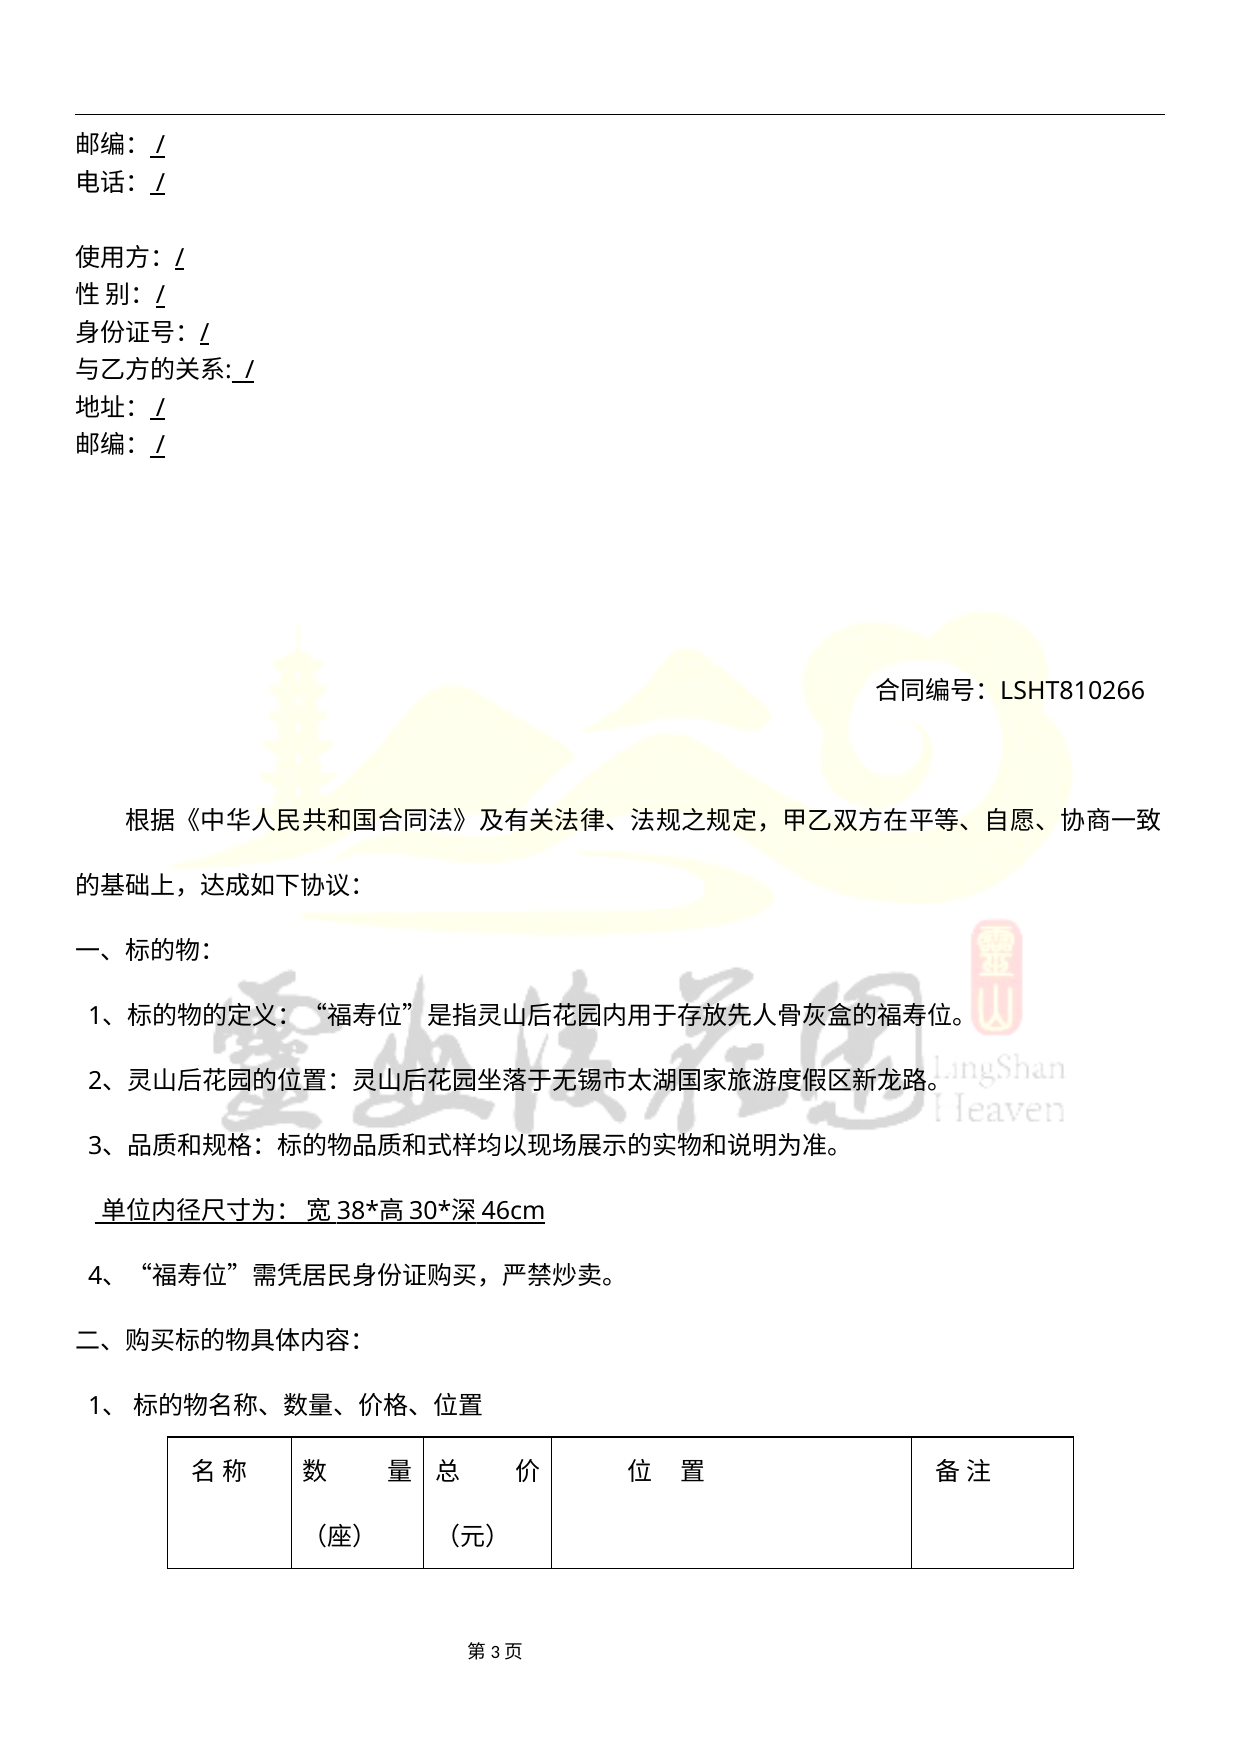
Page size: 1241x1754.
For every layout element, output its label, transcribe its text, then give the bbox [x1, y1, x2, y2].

table_header 名 称 [168, 1438, 291, 1567]
text 电话： / [75, 161, 1165, 199]
text 2、灵山后花园的位置：灵山后花园坐落于无锡市太湖国家旅游度假区新龙路。 [75, 1046, 1165, 1111]
text 使用方：/ [75, 236, 1165, 274]
text 4、“福寿位”需凭居民身份证购买，严禁炒卖。 [75, 1241, 1165, 1306]
table_header 位 置 [552, 1438, 911, 1567]
table_header 总价（元） [424, 1438, 551, 1567]
table_header 数量（座） [292, 1438, 423, 1567]
text 邮编： / [75, 124, 1165, 161]
text 合同编号：LSHT810266 [75, 656, 1165, 721]
text 3、品质和规格：标的物品质和式样均以现场展示的实物和说明为准。 [75, 1111, 1165, 1176]
text 与乙方的关系: / [75, 349, 1165, 386]
text 一、标的物： [75, 916, 1165, 981]
text 根据《中华人民共和国合同法》及有关法律、法规之规定，甲乙双方在平等、自愿、协商一致的基础上，达成如下协议： [75, 786, 1165, 916]
text 地址： / [75, 386, 1165, 424]
text 单位内径尺寸为： 宽38*高30*深46cm [75, 1176, 1165, 1241]
table_header 备 注 [912, 1438, 1073, 1567]
text 1、 标的物名称、数量、价格、位置 [75, 1371, 1165, 1436]
text 性 别：/ [75, 274, 1165, 311]
text 邮编： / [75, 424, 1165, 461]
list 购买标的物具体内容： [75, 1306, 1165, 1371]
text 1、标的物的定义：“福寿位”是指灵山后花园内用于存放先人骨灰盒的福寿位。 [75, 981, 1165, 1046]
text 身份证号：/ [75, 311, 1165, 349]
